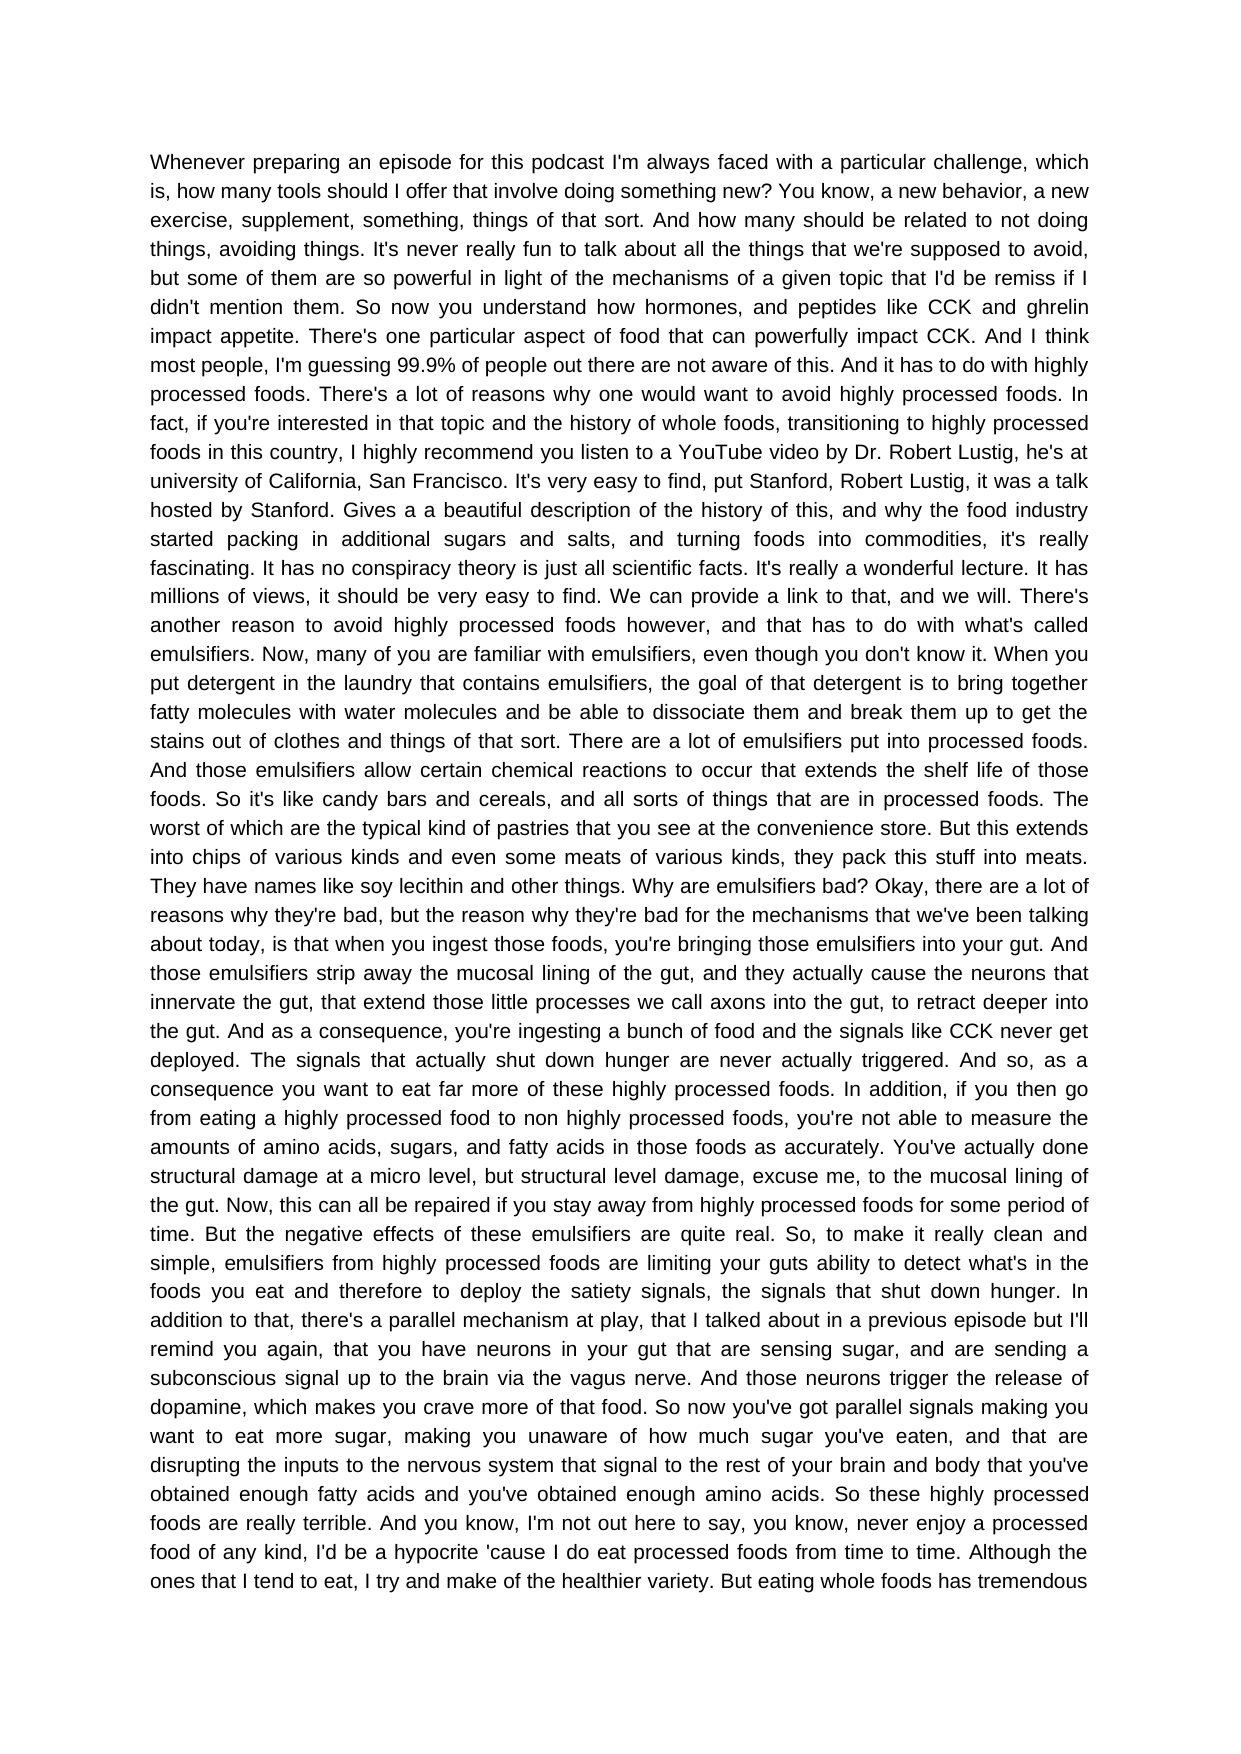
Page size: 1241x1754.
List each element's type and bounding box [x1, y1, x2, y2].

text [150, 150, 1090, 1593]
